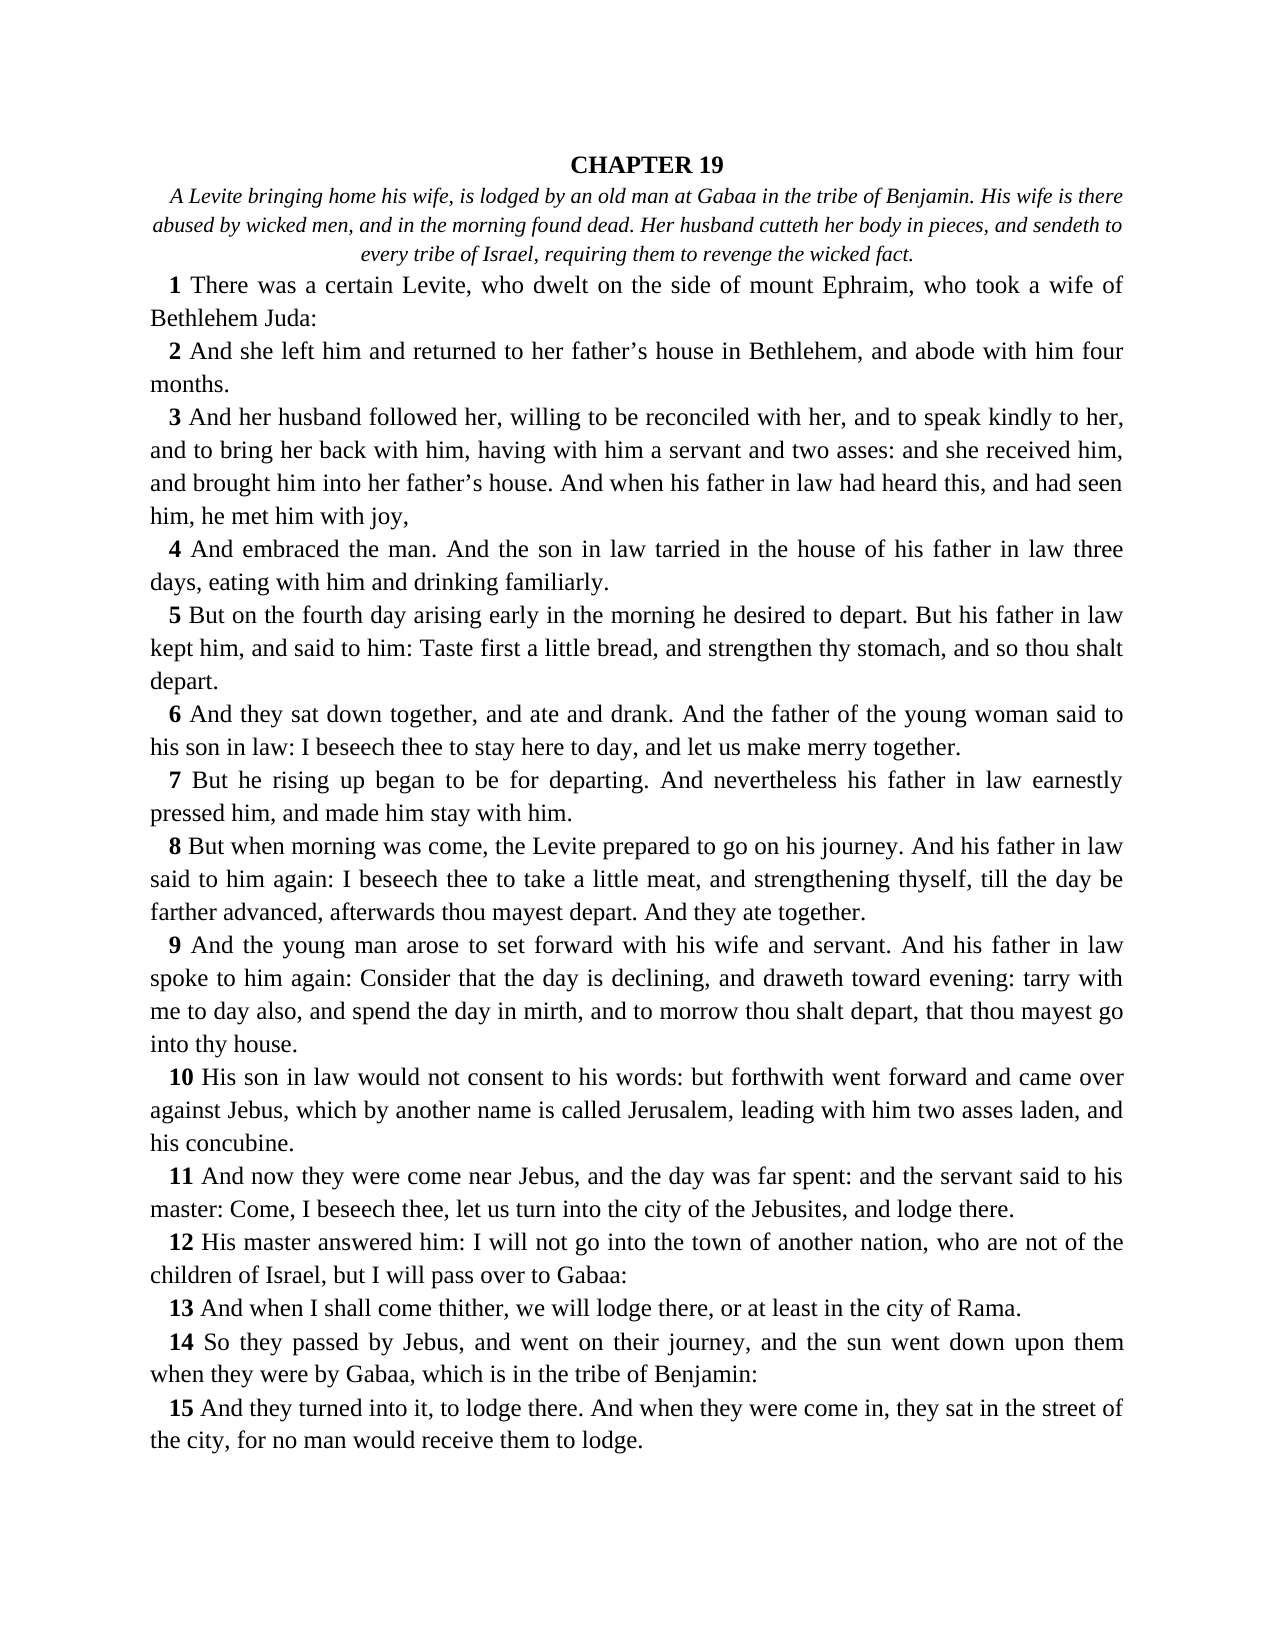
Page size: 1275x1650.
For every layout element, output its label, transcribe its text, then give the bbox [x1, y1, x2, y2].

text 8 But when morning was come, the Levite prepared to go on his journey. And his father in law said to him again: I beseech thee to take a little meat, and strengthening thyself, till the day be farther advanced, afterwards thou mayest depart. And they ate together. [150, 831, 1125, 926]
text 3 And her husband followed her, willing to be reconciled with her, and to speak kindly to her, and to bring her back with him, having with him a servant and two asses: and she received him, and brought him into her father’s house. And when his father in law had heard this, and had seen him, he met him with joy, [150, 402, 1125, 530]
text 13 And when I shall come thither, we will lodge there, or at least in the city of Rama. [150, 1293, 1125, 1322]
text 1 There was a certain Levite, who dwelt on the side of mount Ephraim, who took a wife of Bethlehem Juda: [150, 270, 1125, 332]
text 12 His master answered him: I will not go into the town of another nation, who are not of the children of Israel, but I will pass over to Gabaa: [150, 1227, 1125, 1289]
text 2 And she left him and returned to her father’s house in Bethlehem, and abode with him four months. [150, 336, 1125, 398]
text 6 And they sat down together, and ate and drank. And the father of the young woman said to his son in law: I beseech thee to stay here to day, and let us make merry together. [150, 699, 1125, 761]
text 14 So they passed by Jebus, and went on their journey, and the sun went down upon them when they were by Gabaa, which is in the tribe of Benjamin: [150, 1327, 1125, 1388]
text 7 But he rising up began to be for departing. And nevertheless his father in law earnestly pressed him, and made him stay with him. [150, 765, 1125, 827]
text 4 And embraced the man. And the son in law tarried in the house of his father in law three days, eating with him and drinking familiarly. [150, 534, 1125, 596]
text 9 And the young man arose to set forward with his wife and servant. And his father in law spoke to him again: Consider that the day is declining, and draweth toward evening: tarry with me to day also, and spend the day in mirth, and to morrow thou shalt depart, that thou mayest go into thy house. [150, 930, 1125, 1058]
text A Levite bringing home his wife, is lodged by an old man at Gabaa in the tribe of Benjamin. His wife is there abused by wicked men, and in the morning found dead. Her husband cutteth her body in pieces, and sendeth to every tribe of Israel, requiring them to revenge the wicked fact. [150, 183, 1125, 266]
text 11 And now they were come near Jebus, and the day was far spent: and the servant said to his master: Come, I beseech thee, let us turn into the city of the Jebusites, and lodge there. [150, 1161, 1125, 1223]
text 15 And they turned into it, to lodge there. And when they were come in, they sat in the street of the city, for no man would receive them to lodge. [150, 1393, 1125, 1454]
text 5 But on the fourth day arising early in the morning he desired to depart. But his father in law kept him, and said to him: Taste first a little bread, and strengthen thy stomach, and so thou shalt depart. [150, 600, 1125, 695]
text 10 His son in law would not consent to his words: but forthwith went forward and came over against Jebus, which by another name is called Jerusalem, leading with him two asses laden, and his concubine. [150, 1062, 1125, 1157]
text CHAPTER 19 [150, 150, 1125, 179]
